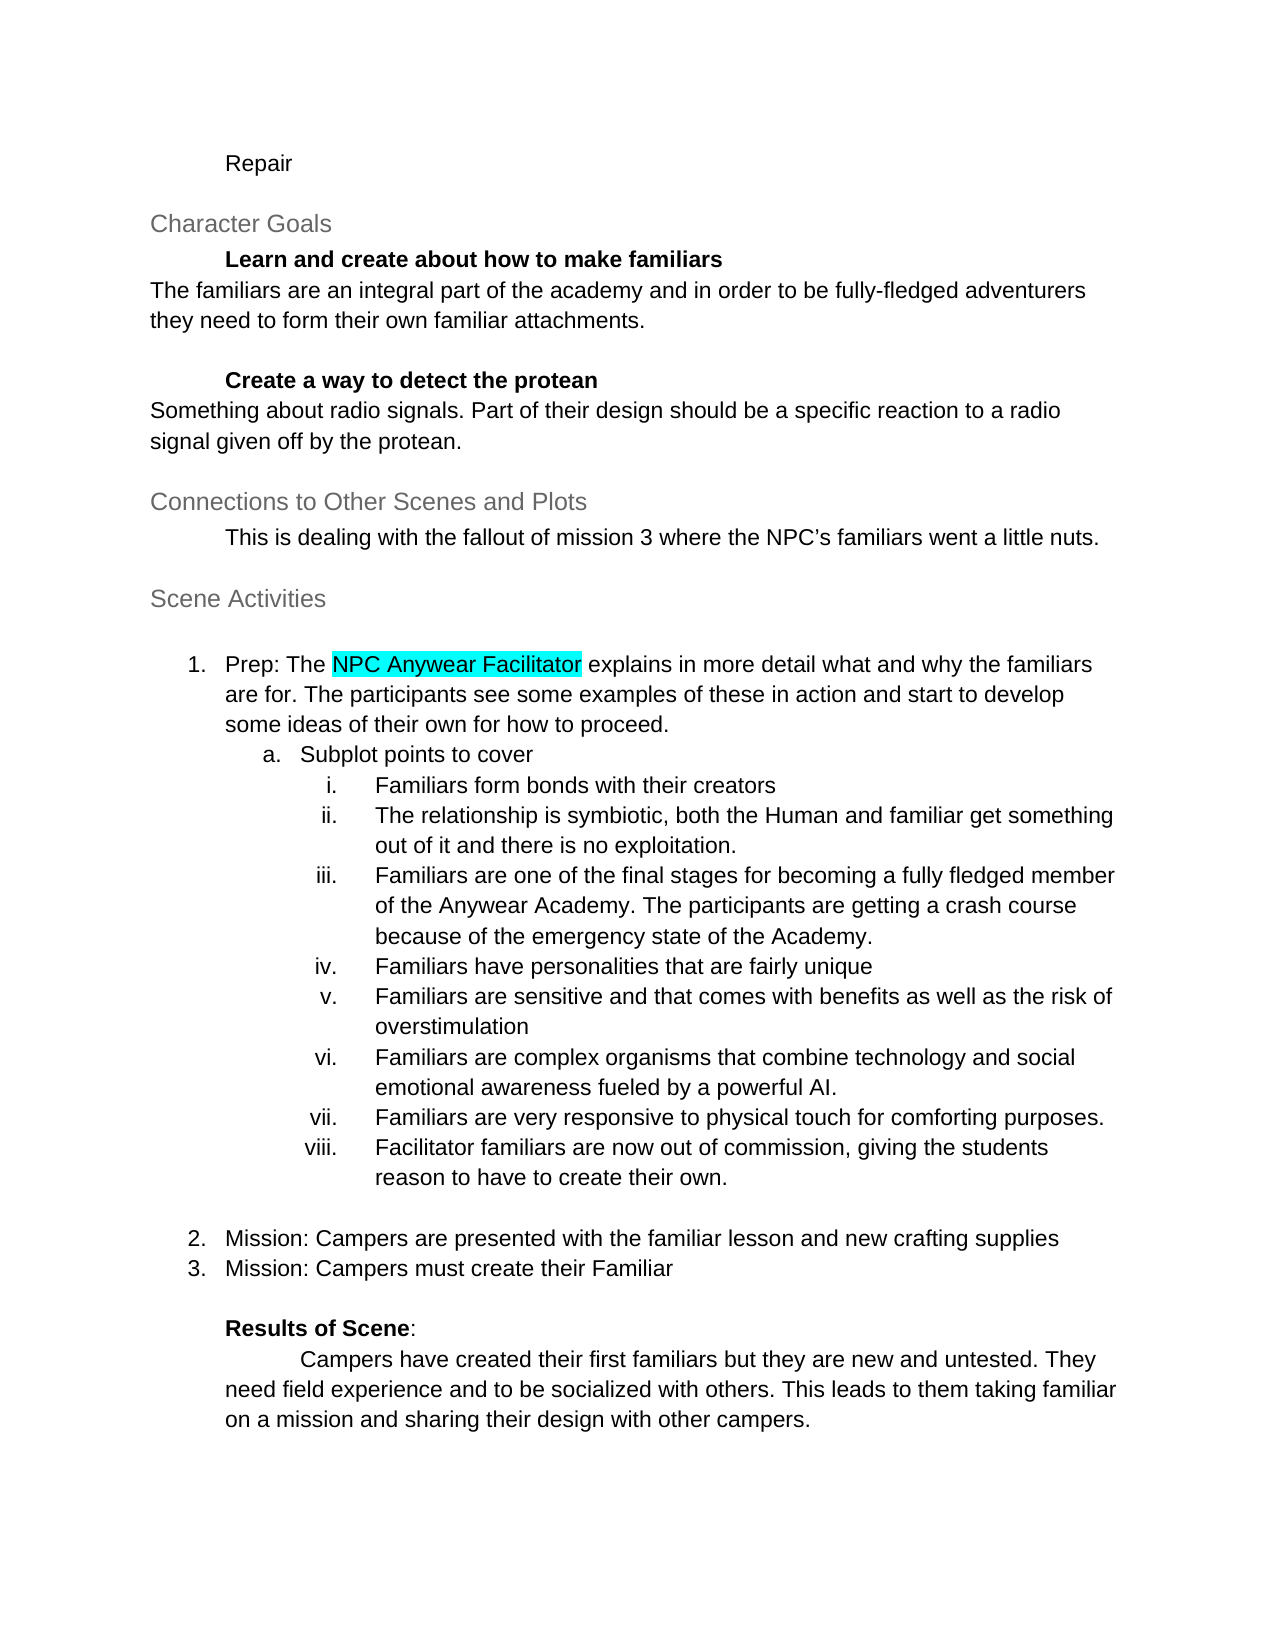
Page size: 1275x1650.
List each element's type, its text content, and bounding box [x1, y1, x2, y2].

text Results of Scene: [225, 1315, 1125, 1342]
list Mission: Campers are presented with the familiar lesson and new crafting supplies [187, 1225, 1125, 1251]
list Familiars are very responsive to physical touch for comforting purposes. [337, 1104, 1125, 1130]
text This is dealing with the fallout of mission 3 where the NPC’s familiars went a little nuts. [150, 524, 1125, 551]
list The relationship is symbiotic, both the Human and familiar get something out of it and there is no exploitation. [337, 802, 1125, 858]
text Campers have created their first familiars but they are new and untested. They need field experience and to be socialized with others. This leads to them taking familiar on a mission and sharing their design with other campers. [225, 1346, 1125, 1432]
list Familiars form bonds with their creators [337, 772, 1125, 798]
list Familiars have personalities that are fairly unique [337, 953, 1125, 979]
list Mission: Campers must create their Familiar [187, 1255, 1125, 1281]
subtitle Connections to Other Scenes and Plots [150, 487, 1125, 516]
text Repair [225, 150, 1125, 176]
text Something about radio signals. Part of their design should be a specific reaction to a radio signal given off by the protean. [150, 397, 1125, 454]
text The familiars are an integral part of the academy and in order to be fully-fledged adventurers they need to form their own familiar attachments. [150, 277, 1125, 333]
list Familiars are complex organisms that combine technology and social emotional awareness fueled by a powerful AI. [337, 1043, 1125, 1100]
subtitle Scene Activities [150, 583, 1125, 612]
list Subplot points to cover [262, 741, 1125, 768]
list Prep: The NPC Anywear Facilitator explains in more detail what and why the familiars are for. The participants see some examples of these in action and start to develop some ideas of their own for how to proceed. [187, 651, 1125, 738]
text Learn and create about how to make familiars [225, 246, 1125, 273]
list Familiars are one of the final stages for becoming a fully fledged member of the Anywear Academy. The participants are getting a crash course because of the emergency state of the Academy. [337, 862, 1125, 949]
text Create a way to detect the protean [225, 367, 1125, 394]
list Familiars are sensitive and that comes with benefits as well as the risk of overstimulation [337, 983, 1125, 1040]
subtitle Character Goals [150, 209, 1125, 238]
list Facilitator familiars are now out of commission, giving the students reason to have to create their own. [337, 1134, 1125, 1191]
